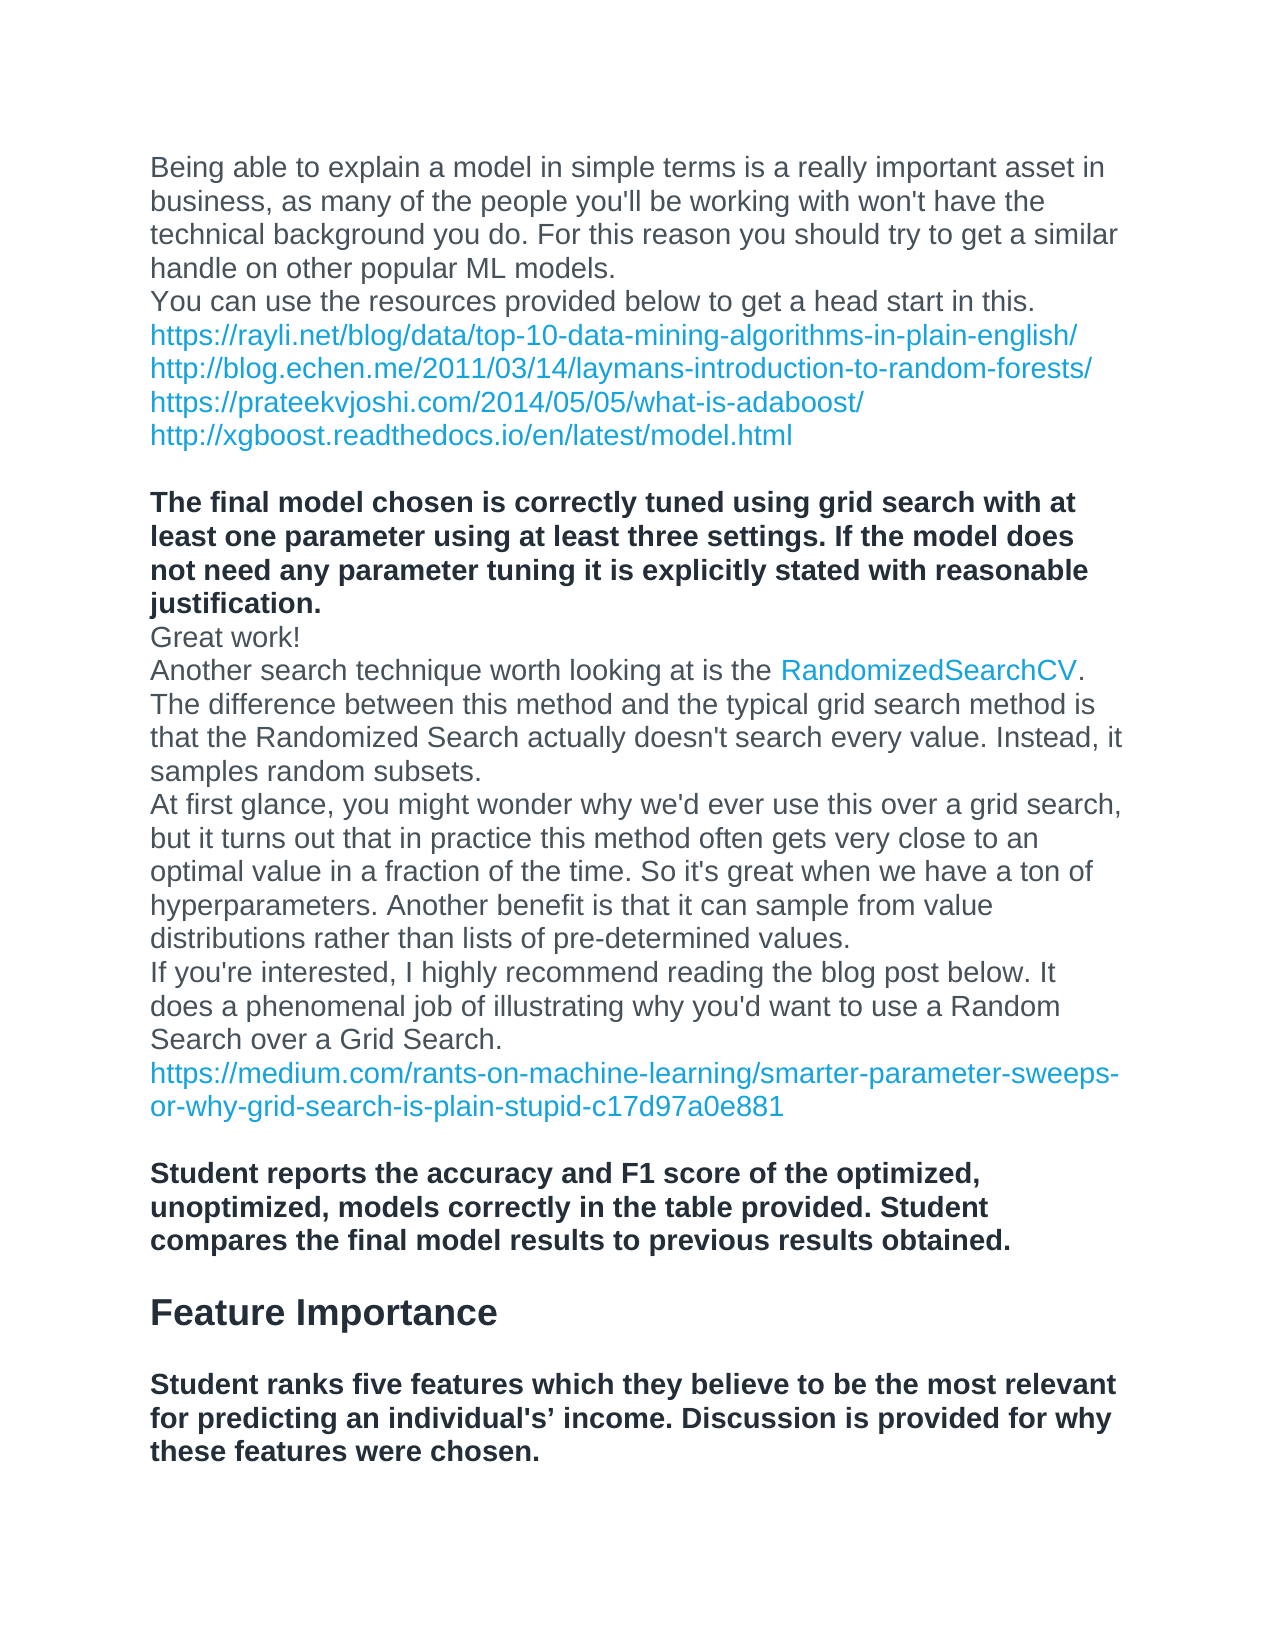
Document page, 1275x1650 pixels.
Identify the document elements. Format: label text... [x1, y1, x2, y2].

text Being able to explain a model in simple terms is a really important asset in business, as many of the people you'll be working with won't have the technical background you do. For this reason you should try to get a similar handle on other popular ML models. [150, 150, 1125, 284]
text You can use the resources provided below to get a head start in this. [150, 284, 1125, 318]
text https://medium.com/rants-on-machine-learning/smarter-parameter-sweeps-or-why-grid-search-is-plain-stupid-c17d97a0e881 [150, 1056, 1125, 1123]
text The final model chosen is correctly tuned using grid search with at least one parameter using at least three settings. If the model does not need any parameter tuning it is explicitly stated with reasonable justification. [150, 485, 1125, 619]
text http://blog.echen.me/2011/03/14/laymans-introduction-to-random-forests/ [150, 351, 1125, 385]
text https://prateekvjoshi.com/2014/05/05/what-is-adaboost/ [150, 385, 1125, 418]
text Feature Importance [150, 1290, 1125, 1333]
text If you're interested, I highly recommend reading the blog post below. It does a phenomenal job of illustrating why you'd want to use a Random Search over a Grid Search. [150, 955, 1125, 1056]
text Student ranks five features which they believe to be the most relevant for predicting an individual's’ income. Discussion is provided for why these features were chosen. [150, 1367, 1125, 1468]
text Great work! [150, 619, 1125, 653]
text Another search technique worth looking at is the RandomizedSearchCV. The difference between this method and the typical grid search method is that the Randomized Search actually doesn't search every value. Instead, it samples random subsets. [150, 653, 1125, 787]
text http://xgboost.readthedocs.io/en/latest/model.html [150, 418, 1125, 452]
text Student reports the accuracy and F1 score of the optimized, unoptimized, models correctly in the table provided. Student compares the final model results to previous results obtained. [150, 1156, 1125, 1257]
text At first glance, you might wonder why we'd ever use this over a grid search, but it turns out that in practice this method often gets very close to an optimal value in a fraction of the time. So it's great when we have a ton of hyperparameters. Another benefit is that it can sample from value distributions rather than lists of pre-determined values. [150, 787, 1125, 955]
text https://rayli.net/blog/data/top-10-data-mining-algorithms-in-plain-english/ [150, 318, 1125, 351]
